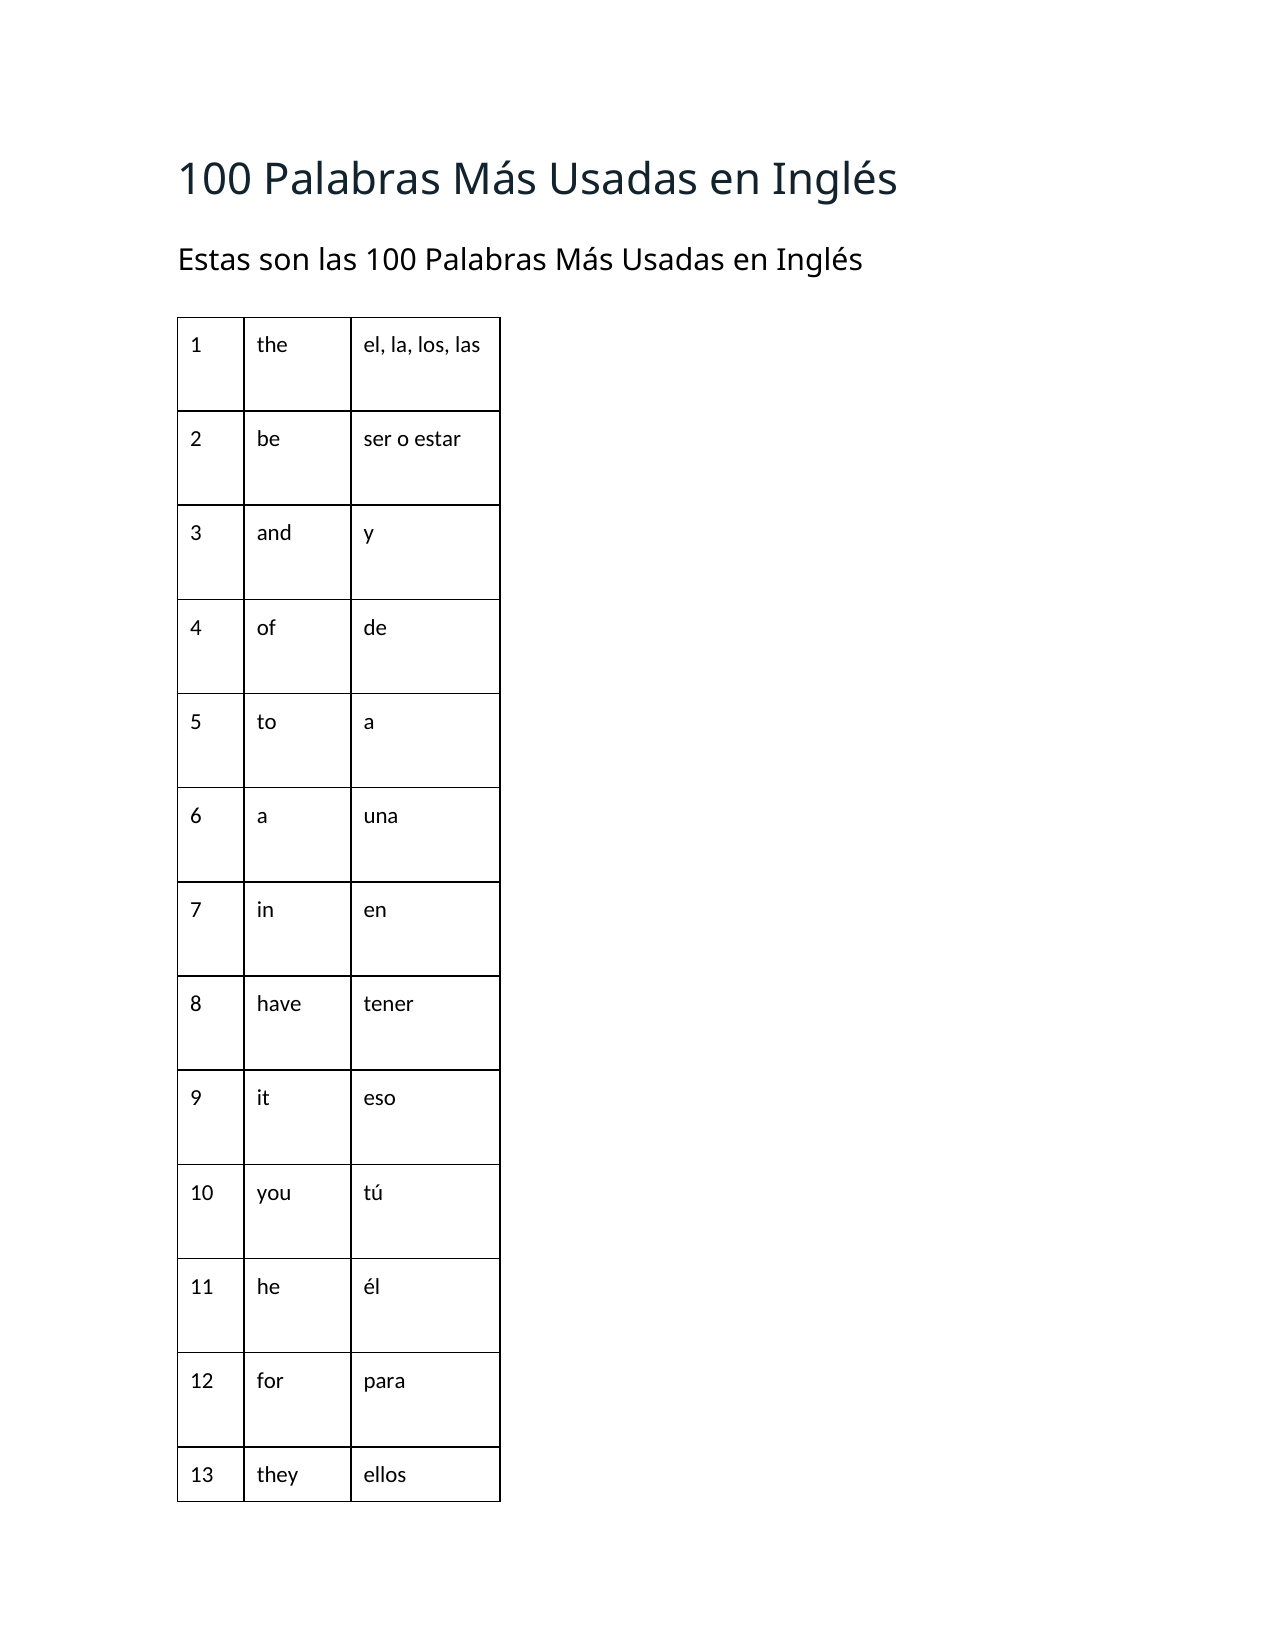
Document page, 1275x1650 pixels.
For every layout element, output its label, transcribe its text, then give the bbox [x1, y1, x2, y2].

table_cell be [245, 412, 350, 504]
table_cell una [352, 788, 499, 881]
table_cell ellos [352, 1448, 499, 1501]
table_cell 8 [178, 977, 243, 1069]
table_cell ser o estar [352, 412, 499, 504]
table_header el, la, los, las [352, 318, 499, 410]
table_cell en [352, 883, 499, 975]
table_cell 3 [178, 506, 243, 598]
table_cell and [245, 506, 350, 598]
table_cell in [245, 883, 350, 975]
table_cell you [245, 1165, 350, 1258]
table_cell para [352, 1353, 499, 1446]
table_cell de [352, 600, 499, 693]
table_cell 6 [178, 788, 243, 881]
table_cell 13 [178, 1448, 243, 1501]
table_cell it [245, 1071, 350, 1163]
table_cell 9 [178, 1071, 243, 1163]
table_cell 12 [178, 1353, 243, 1446]
table_cell of [245, 600, 350, 693]
table_cell 10 [178, 1165, 243, 1258]
table_cell 7 [178, 883, 243, 975]
table_cell tú [352, 1165, 499, 1258]
table_cell for [245, 1353, 350, 1446]
table_cell y [352, 506, 499, 598]
table_cell tener [352, 977, 499, 1069]
table_cell to [245, 694, 350, 787]
table_cell he [245, 1259, 350, 1352]
table_cell él [352, 1259, 499, 1352]
table_cell 11 [178, 1259, 243, 1352]
table_cell eso [352, 1071, 499, 1163]
table_cell a [245, 788, 350, 881]
table_cell they [245, 1448, 350, 1501]
table_cell have [245, 977, 350, 1069]
text Estas son las 100 Palabras Más Usadas en Inglés [177, 238, 1098, 279]
table_cell 5 [178, 694, 243, 787]
table_cell 4 [178, 600, 243, 693]
table_cell 2 [178, 412, 243, 504]
table_header the [245, 318, 350, 410]
table_cell a [352, 694, 499, 787]
table_header 1 [178, 318, 243, 410]
subtitle 100 Palabras Más Usadas en Inglés [177, 148, 1098, 207]
